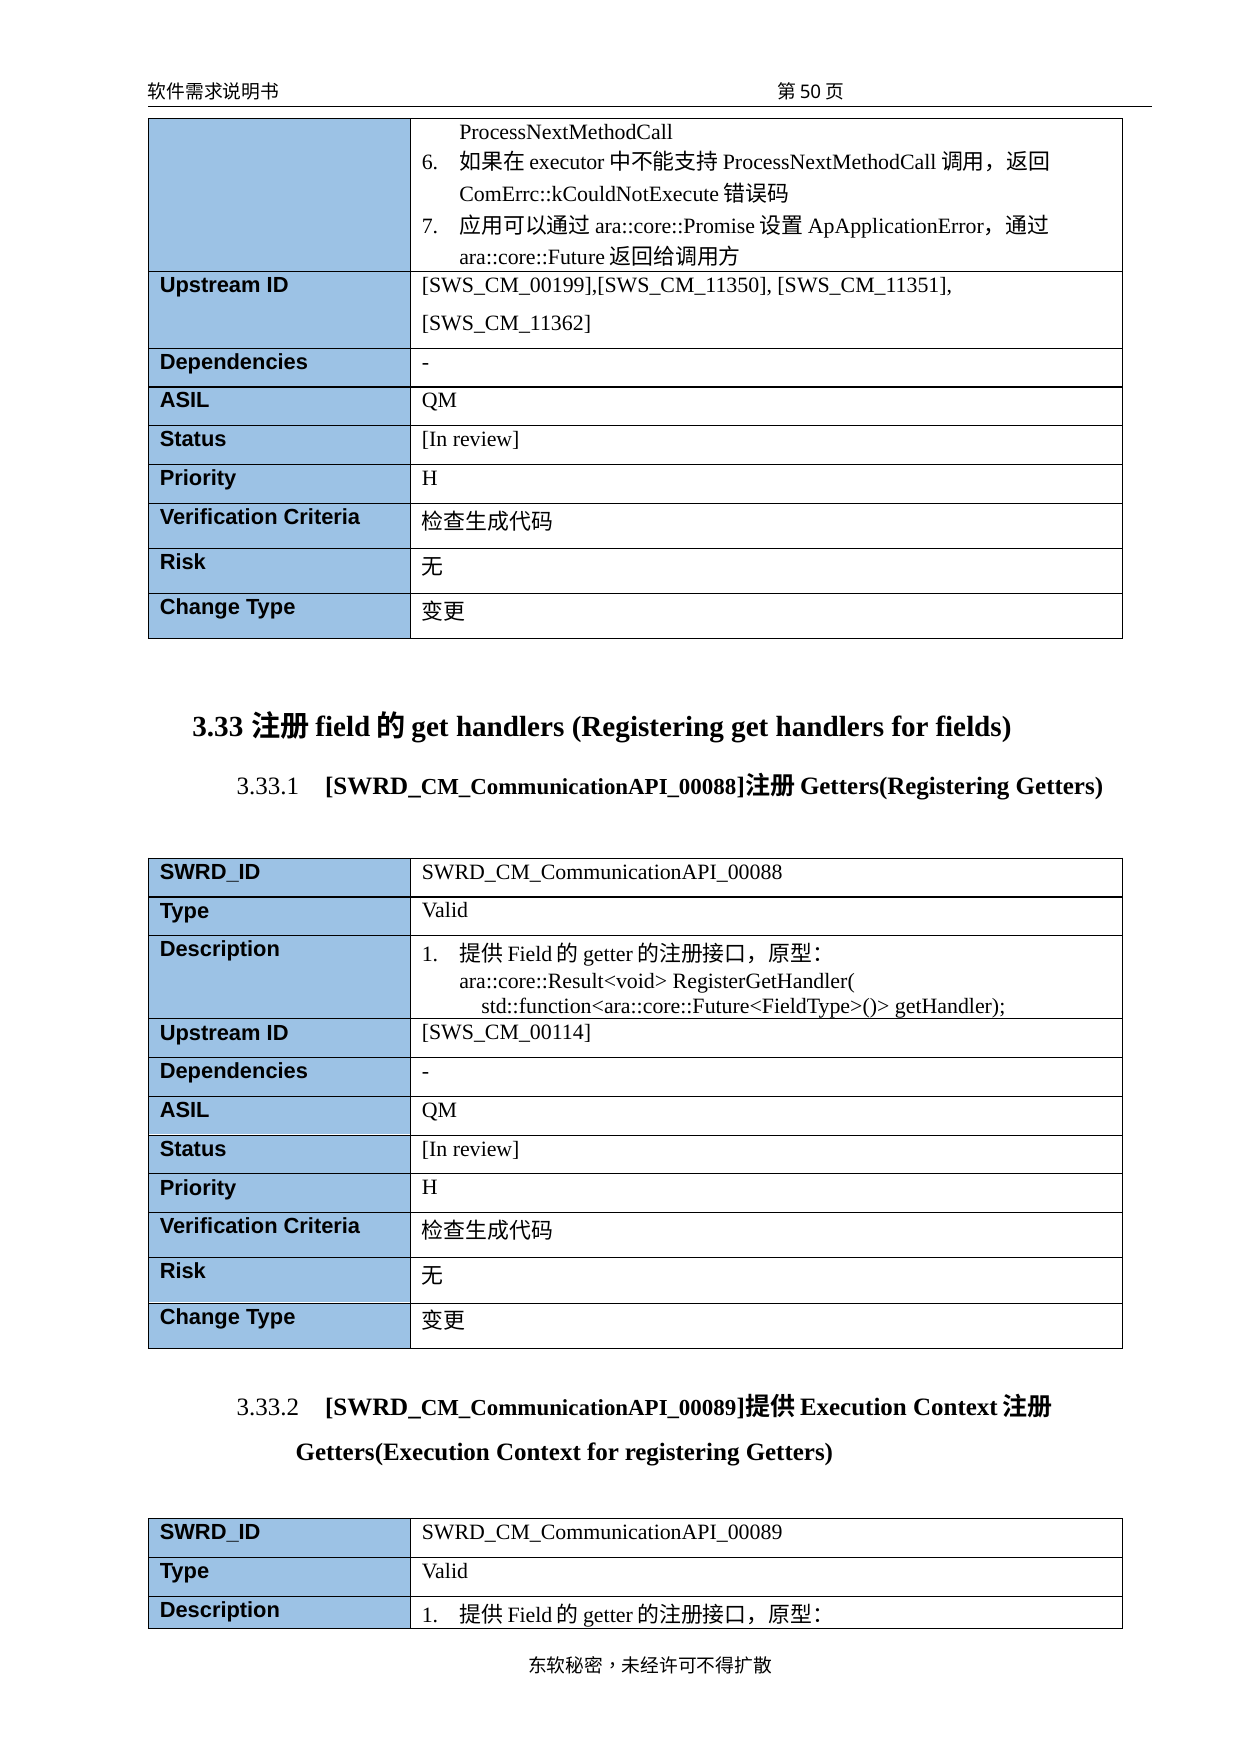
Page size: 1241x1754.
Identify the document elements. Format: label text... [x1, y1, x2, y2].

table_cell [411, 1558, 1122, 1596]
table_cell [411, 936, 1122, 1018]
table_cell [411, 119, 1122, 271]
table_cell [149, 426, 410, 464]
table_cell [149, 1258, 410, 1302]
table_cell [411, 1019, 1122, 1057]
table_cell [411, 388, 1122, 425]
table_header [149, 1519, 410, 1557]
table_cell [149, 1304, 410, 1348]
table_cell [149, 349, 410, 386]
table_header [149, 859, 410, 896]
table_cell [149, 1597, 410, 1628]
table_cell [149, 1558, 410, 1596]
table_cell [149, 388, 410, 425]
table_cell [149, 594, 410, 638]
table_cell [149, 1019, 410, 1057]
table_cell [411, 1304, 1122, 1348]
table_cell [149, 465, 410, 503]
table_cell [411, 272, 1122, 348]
subtitle [SWRD_CM_CommunicationAPI_00088]注册Getters(Registering Getters) [236, 766, 1152, 802]
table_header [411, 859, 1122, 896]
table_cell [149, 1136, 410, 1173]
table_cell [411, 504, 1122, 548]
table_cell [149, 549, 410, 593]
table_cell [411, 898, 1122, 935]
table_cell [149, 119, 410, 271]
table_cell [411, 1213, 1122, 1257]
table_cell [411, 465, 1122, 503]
subtitle 注册field的get handlers (Registering get handlers for fields) [192, 702, 1152, 744]
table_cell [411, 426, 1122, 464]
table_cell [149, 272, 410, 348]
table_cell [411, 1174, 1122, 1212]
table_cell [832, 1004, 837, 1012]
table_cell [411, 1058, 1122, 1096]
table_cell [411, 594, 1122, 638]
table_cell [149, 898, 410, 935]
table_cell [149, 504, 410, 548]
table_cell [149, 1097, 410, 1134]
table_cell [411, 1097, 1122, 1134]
subtitle [SWRD_CM_CommunicationAPI_00089]提供Execution Context注册Getters(Execution Context for registering Getters) [236, 1387, 1152, 1466]
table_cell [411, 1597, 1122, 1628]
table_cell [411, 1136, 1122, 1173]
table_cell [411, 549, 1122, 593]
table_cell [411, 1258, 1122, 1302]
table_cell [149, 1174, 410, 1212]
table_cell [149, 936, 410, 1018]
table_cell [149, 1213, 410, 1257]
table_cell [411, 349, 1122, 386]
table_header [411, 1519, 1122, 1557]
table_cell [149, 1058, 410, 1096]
